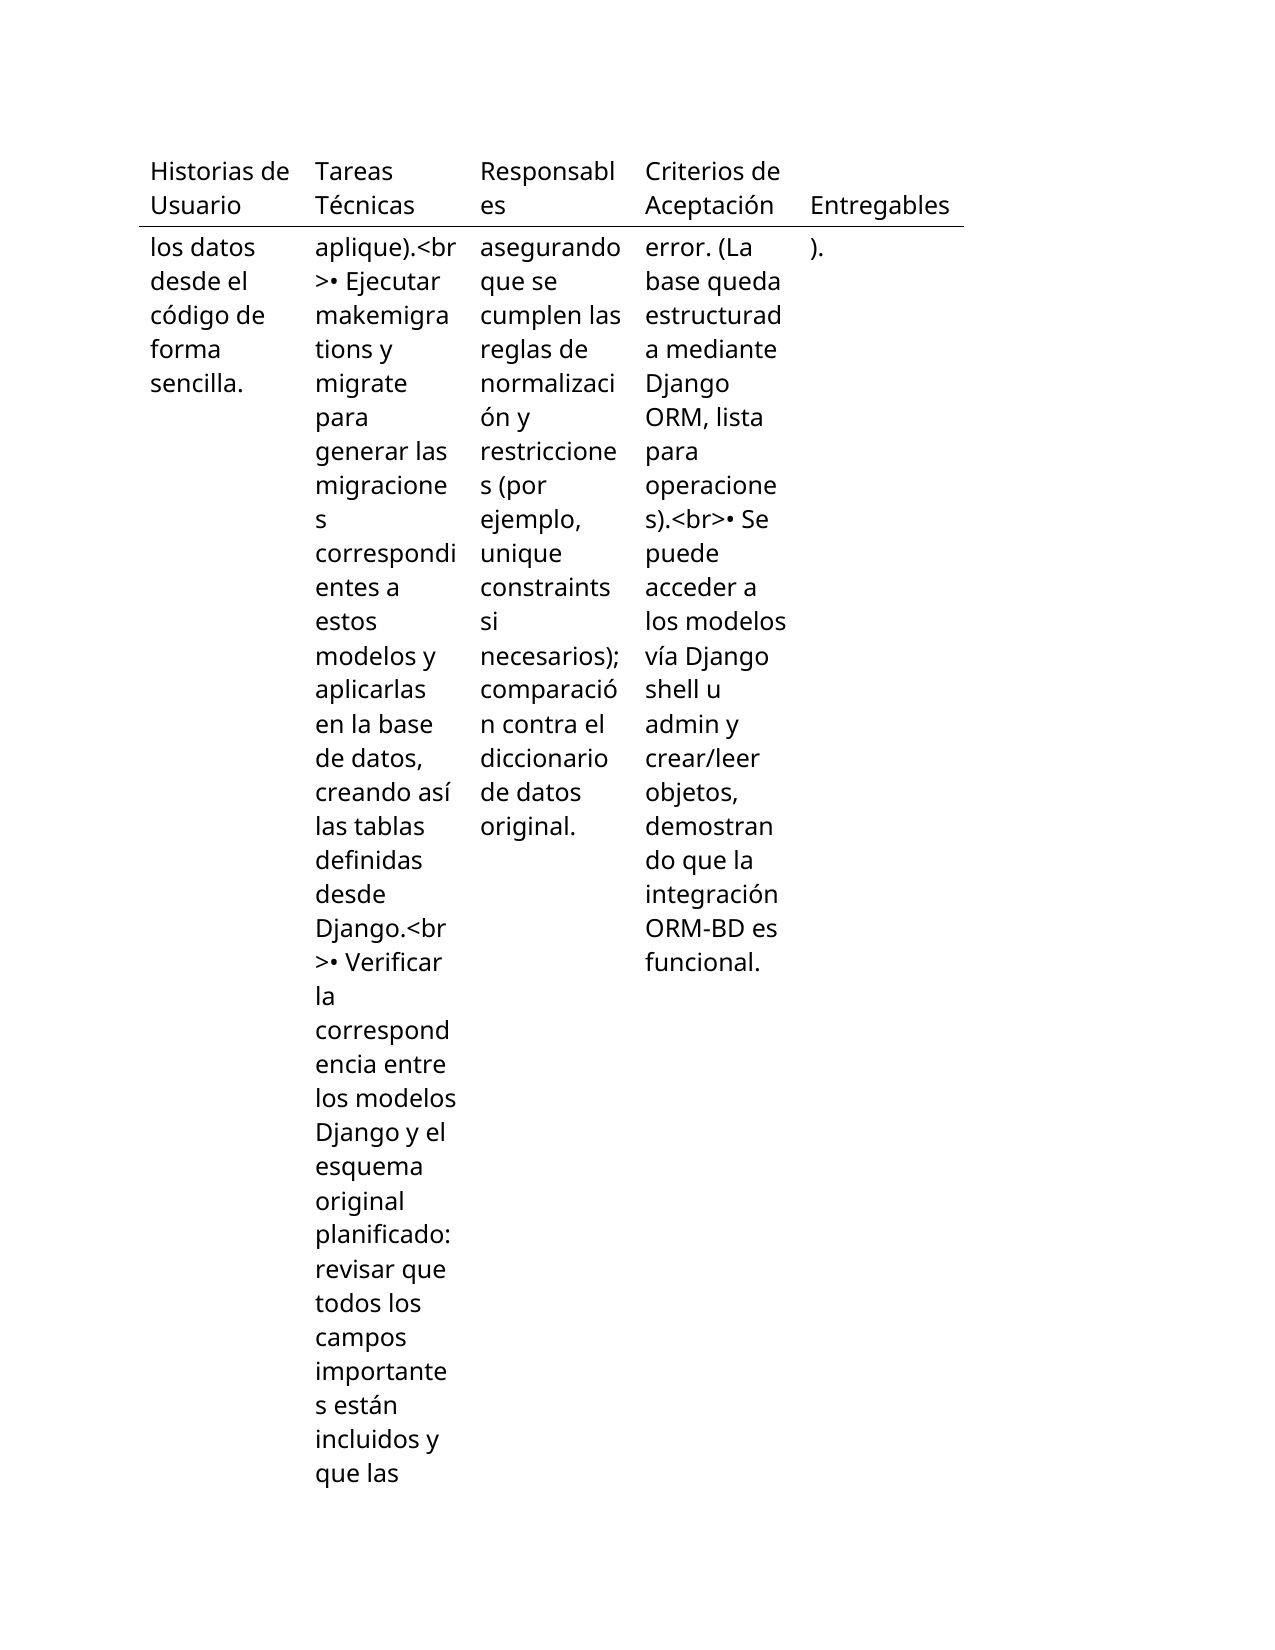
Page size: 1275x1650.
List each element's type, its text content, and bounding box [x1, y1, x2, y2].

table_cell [799, 227, 964, 1490]
table_header Tareas Técnicas [304, 150, 469, 226]
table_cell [304, 227, 469, 1490]
table_header Responsables [469, 150, 634, 226]
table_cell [469, 227, 634, 1490]
table_header Historias de Usuario [139, 150, 304, 226]
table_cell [634, 227, 799, 1490]
table_header Criterios de Aceptación [634, 150, 799, 226]
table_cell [139, 227, 304, 1490]
table_header Entregables [799, 150, 964, 226]
